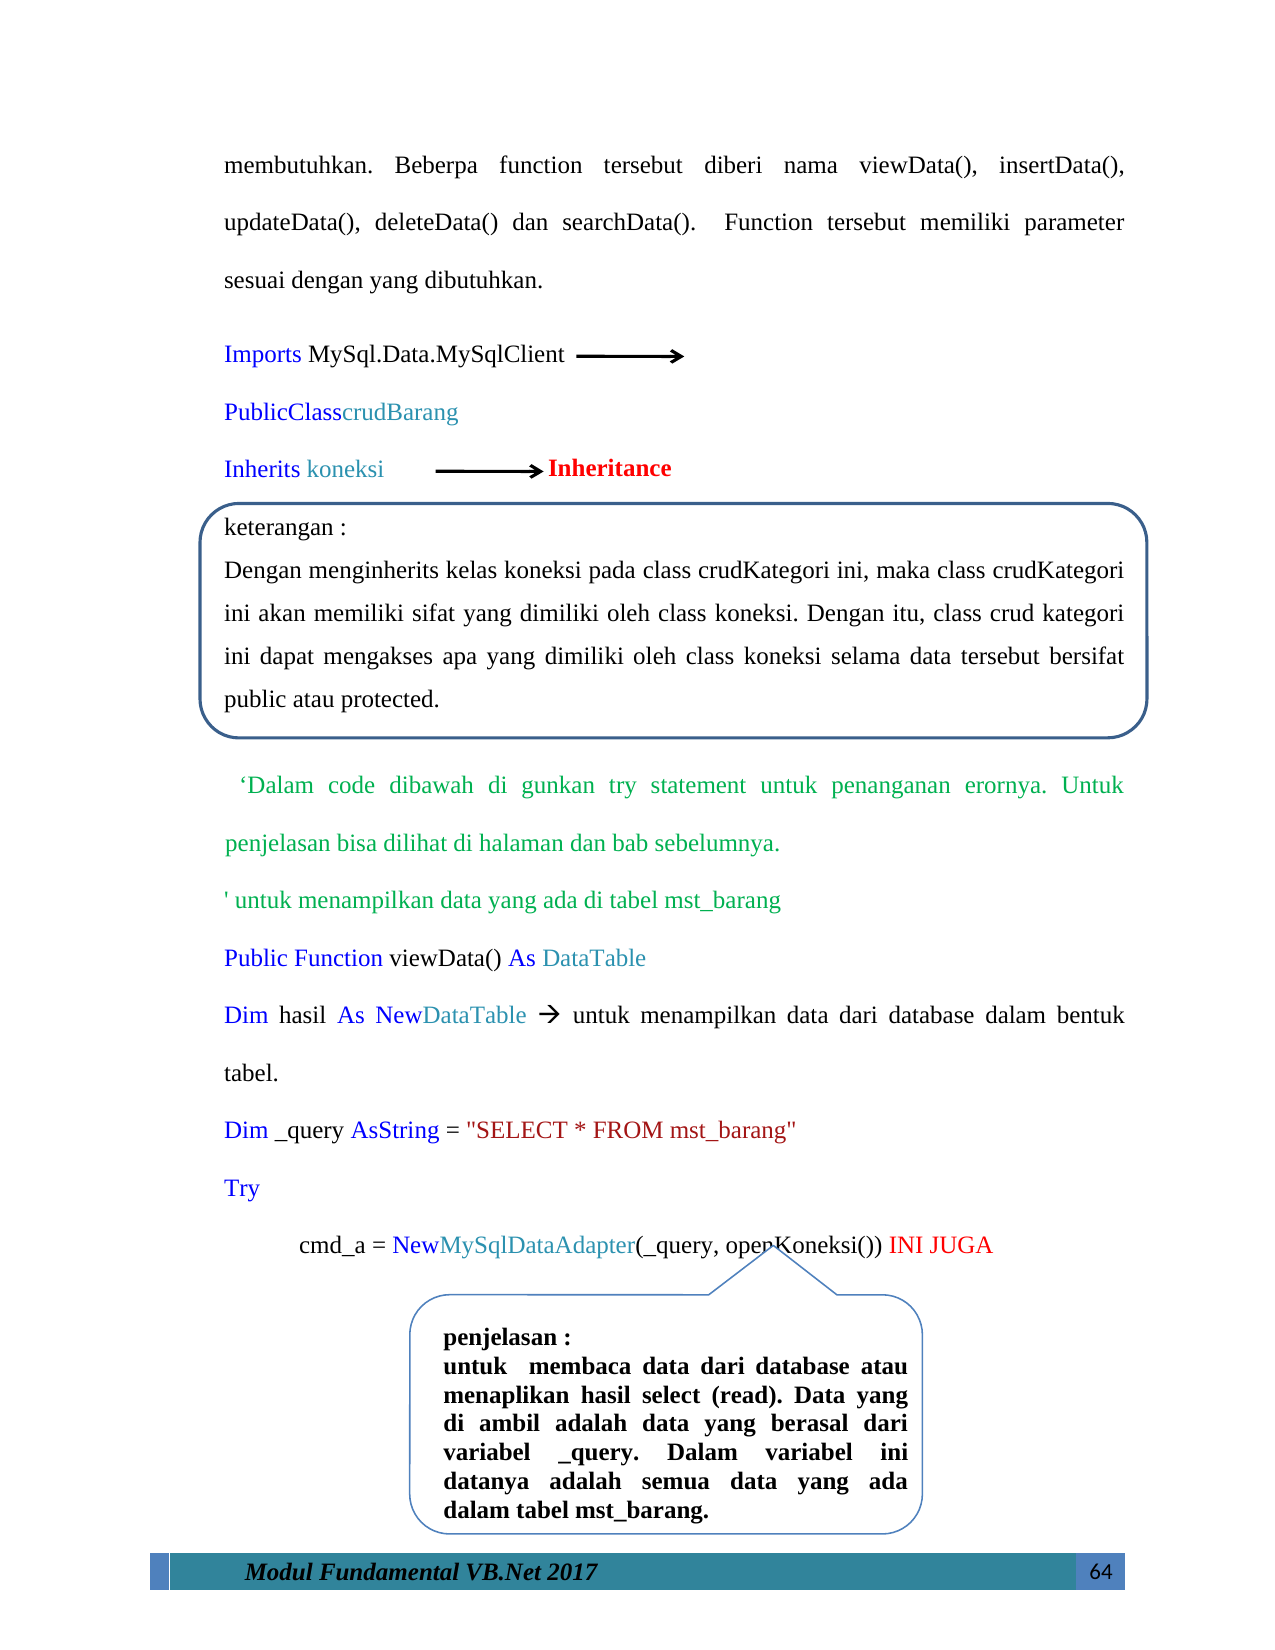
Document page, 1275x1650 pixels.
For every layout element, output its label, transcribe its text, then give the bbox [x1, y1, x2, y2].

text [224, 150, 1125, 294]
text PublicClasscrudBarang [224, 397, 1125, 425]
text Dengan menginherits kelas koneksi pada class crudKategori ini, maka class crudKategori ini akan memiliki sifat yang dimiliki oleh class koneksi. Dengan itu, class crud kategori ini dapat mengakses apa yang dimiliki oleh class koneksi selama data tersebut bersifat public atau protected. [224, 555, 1125, 713]
text Try [224, 1173, 1125, 1202]
text Inherits koneksi [224, 454, 1125, 483]
text keterangan : [224, 512, 1125, 540]
text Dim _query AsString = "SELECT * FROM mst_barang" [224, 1115, 1125, 1144]
text ' untuk menampilkan data yang ada di tabel mst_barang [224, 885, 1125, 914]
text cmd_a = NewMySqlDataAdapter(_query, openKoneksi()) INI JUGA [224, 1230, 1125, 1259]
text Dim hasil As NewDataTable untuk menampilkan data dari database dalam bentuk tabel. [224, 1000, 1125, 1087]
text Imports MySql.Data.MySqlClient [224, 339, 1125, 368]
text Public Function viewData() As DataTable [224, 943, 1125, 972]
text ‘Dalam code dibawah di gunkan try statement untuk penanganan erornya. Untuk penjelasan bisa dilihat di halaman dan bab sebelumnya. [225, 770, 1125, 857]
